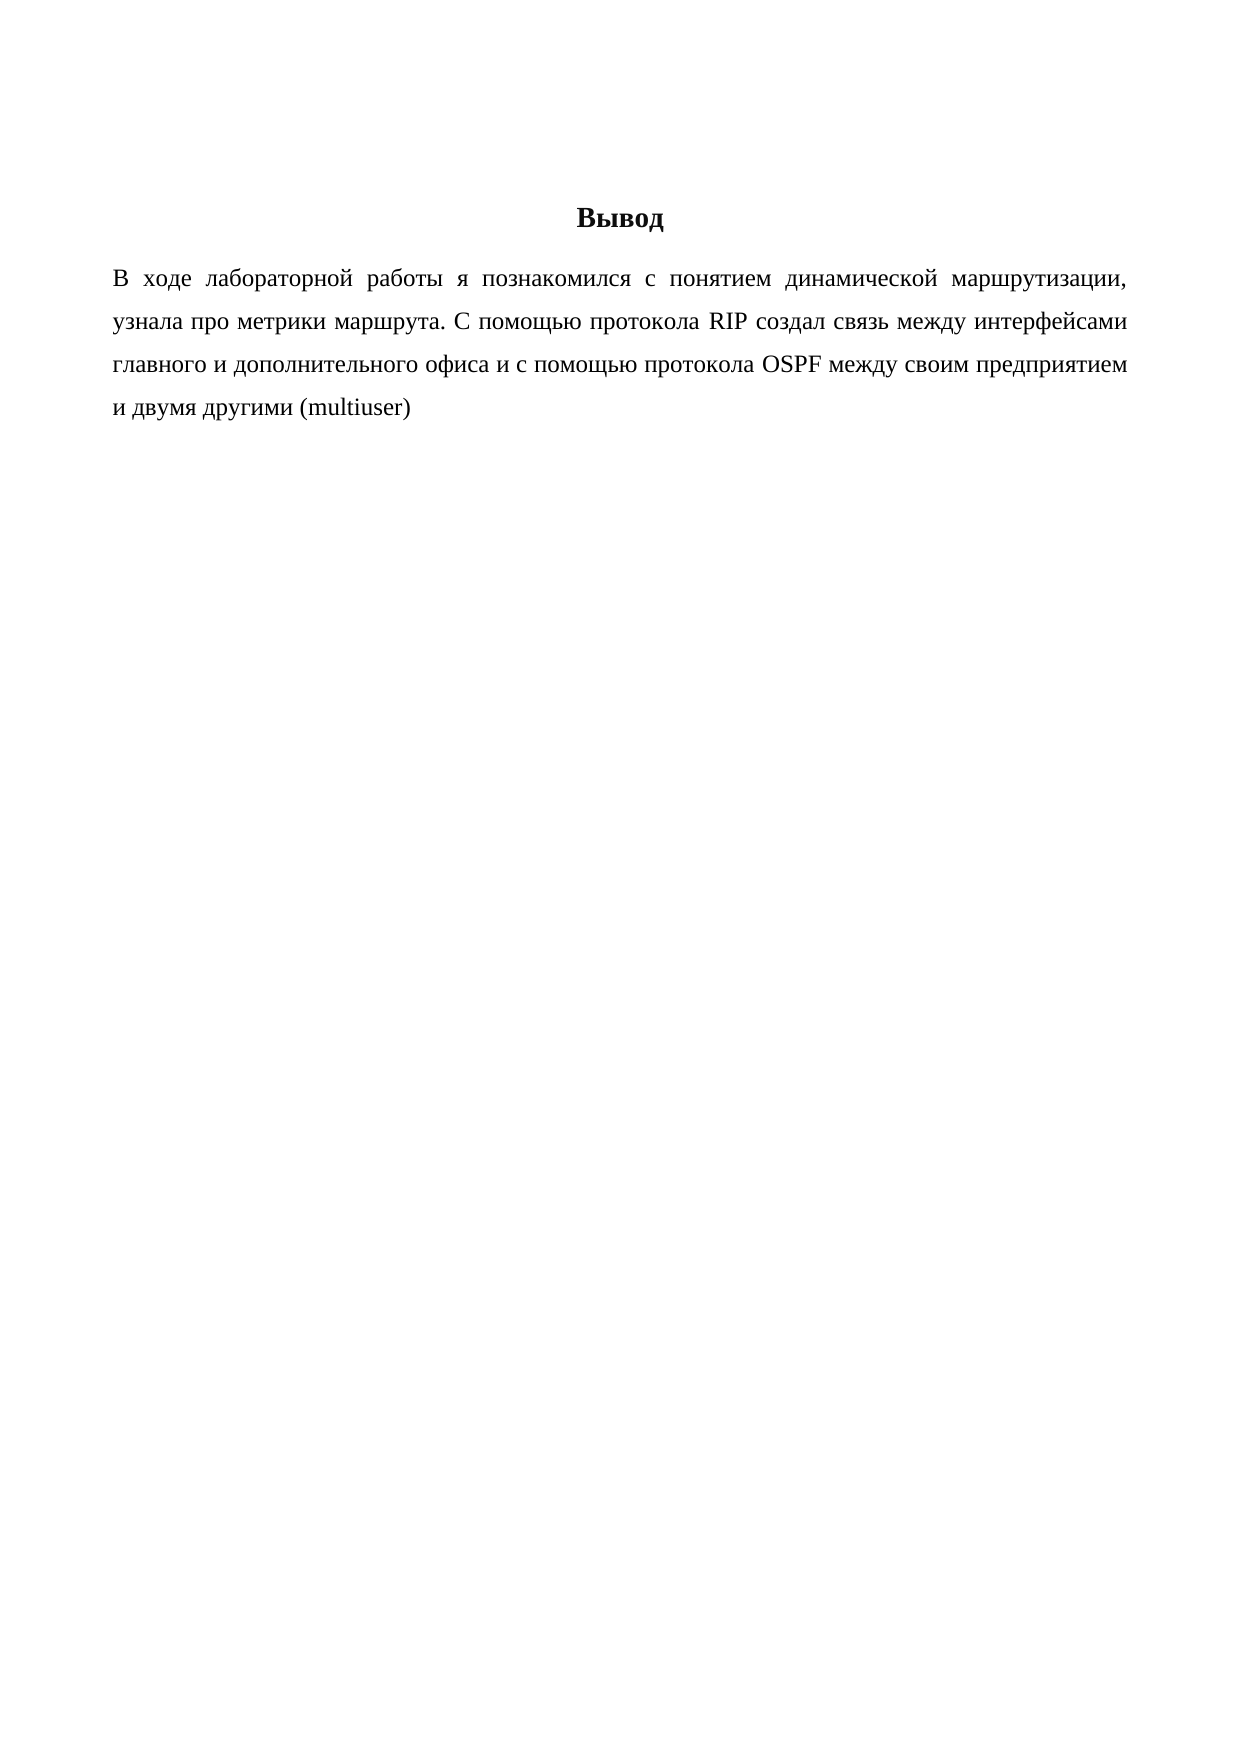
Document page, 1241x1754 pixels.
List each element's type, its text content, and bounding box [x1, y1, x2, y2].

text В ходе лабораторной работы я познакомился с понятием динамической маршрутизации, узнала про метрики маршрута. С помощью протокола RIP создал связь между интерфейсами главного и дополнительного офиса и с помощью протокола OSPF между своим предприятием и двумя другими (multiuser) [112, 263, 1128, 421]
text Вывод [112, 200, 1128, 233]
